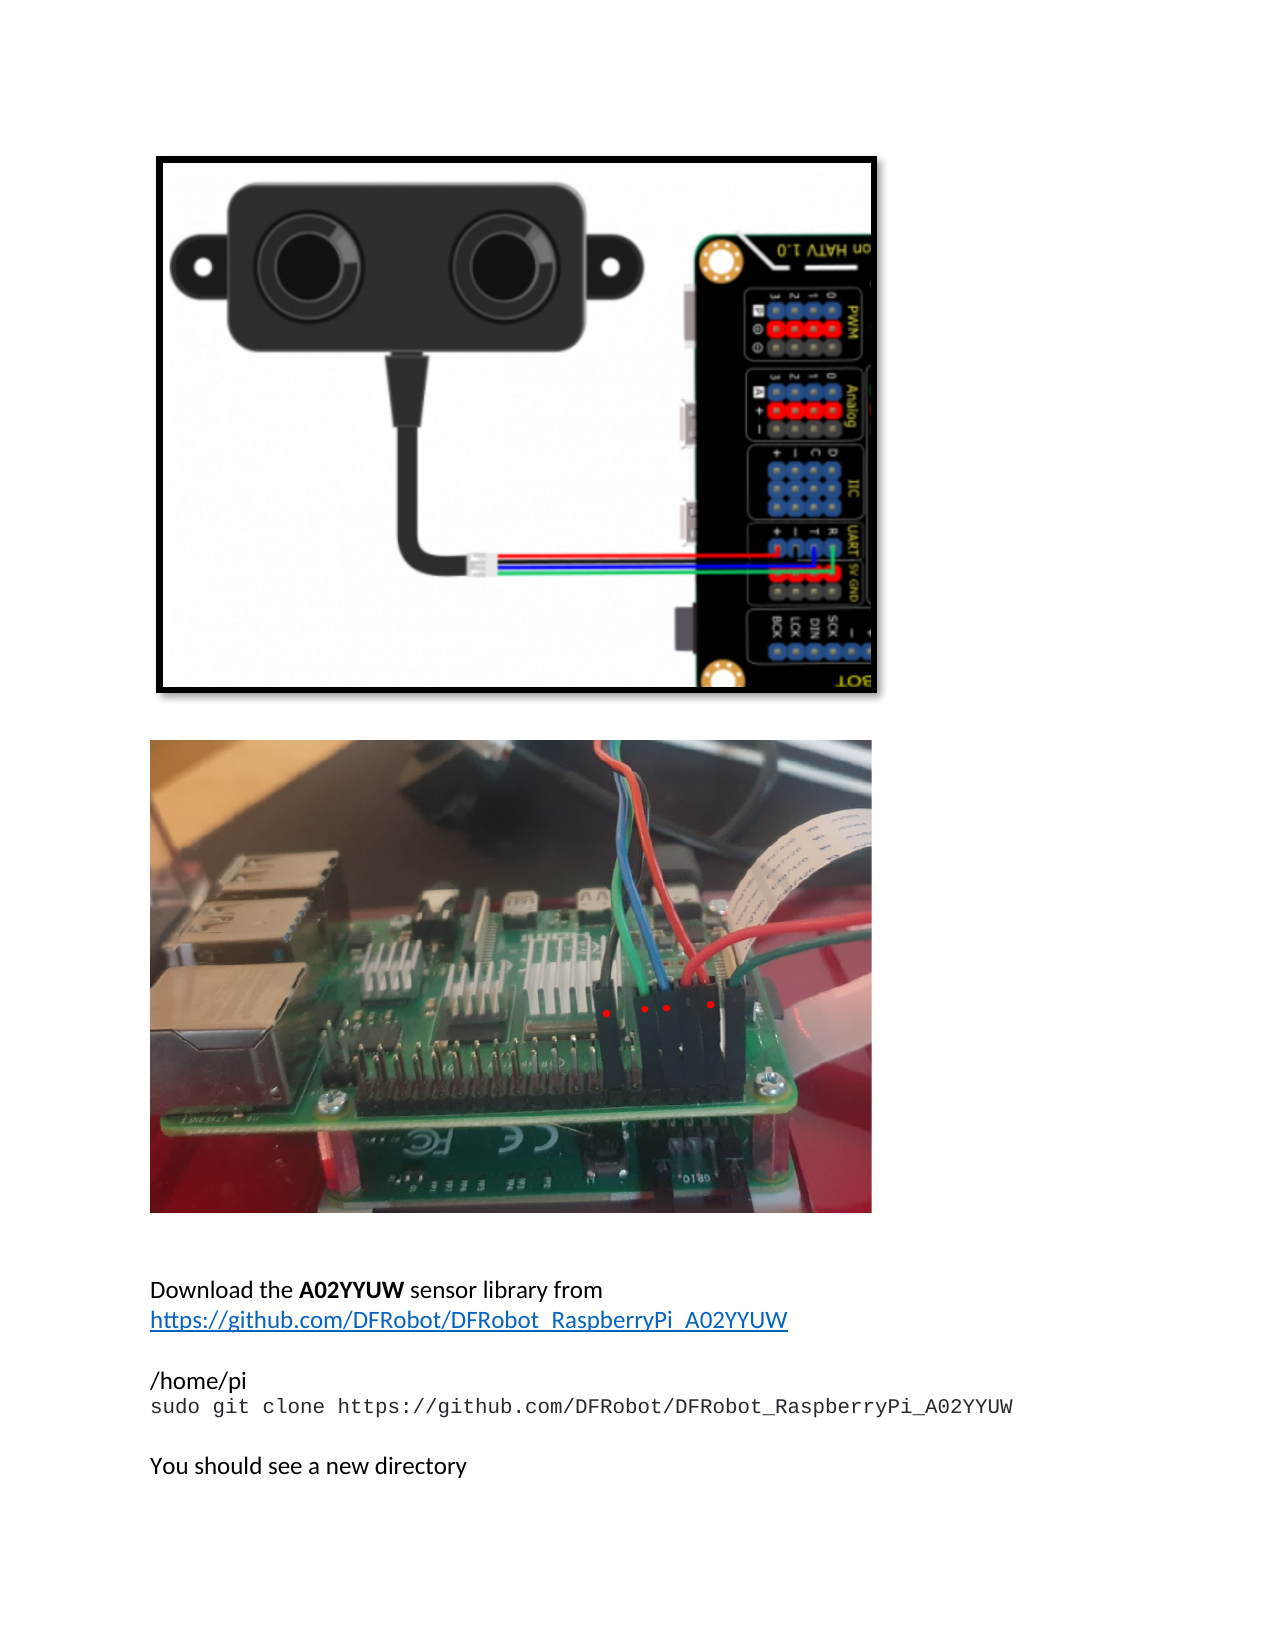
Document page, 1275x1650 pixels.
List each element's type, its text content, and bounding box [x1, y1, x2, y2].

text sudo git clone https://github.com/DFRobot/DFRobot_RaspberryPi_A02YYUW [150, 1396, 1125, 1419]
picture [163, 163, 871, 687]
text /home/pi [150, 1365, 1125, 1396]
text You should see a new directory [150, 1450, 1125, 1481]
text Download the A02YYUW sensor library from [150, 1274, 1125, 1304]
picture [150, 740, 872, 1213]
text https://github.com/DFRobot/DFRobot_RaspberryPi_A02YYUW [150, 1304, 1125, 1335]
